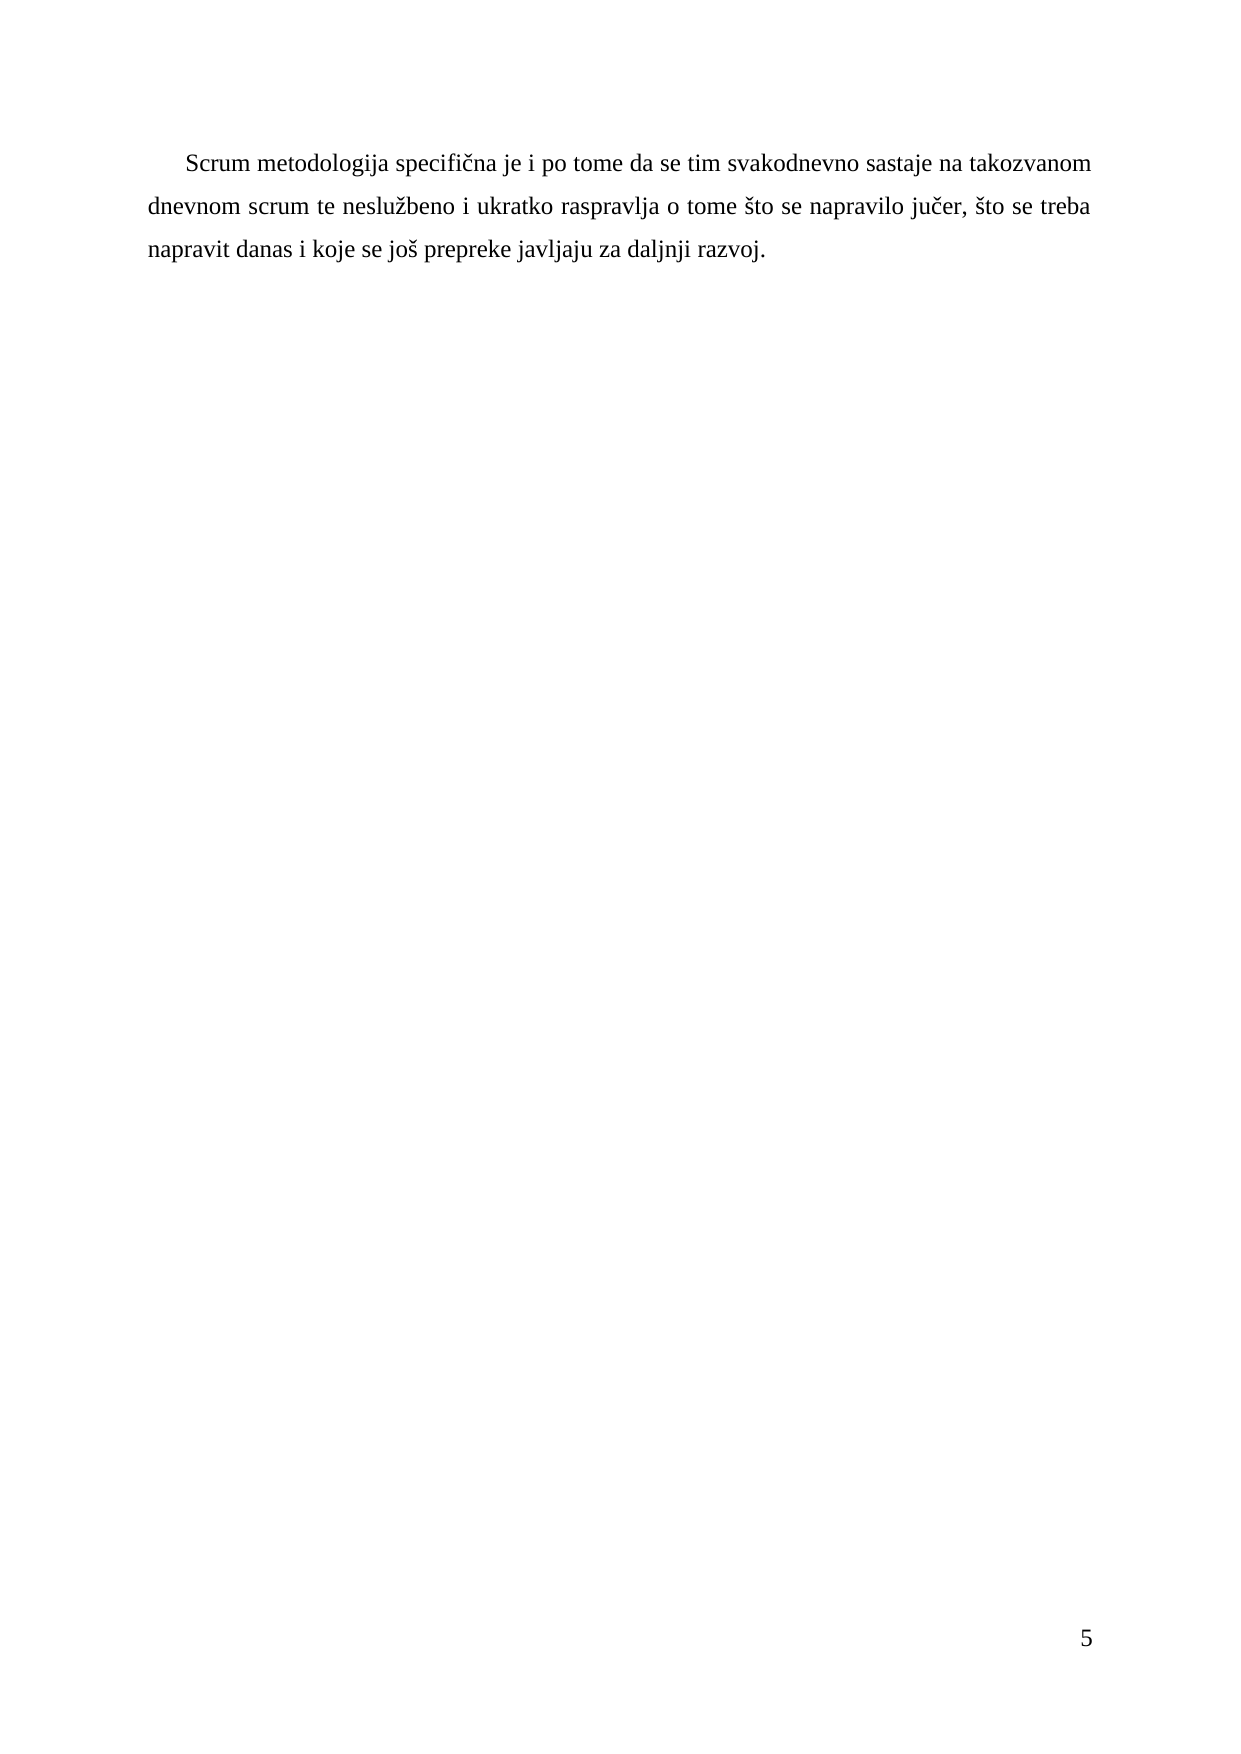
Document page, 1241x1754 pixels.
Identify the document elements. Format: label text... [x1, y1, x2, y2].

text Scrum metodologija specifična je i po tome da se tim svakodnevno sastaje na takozvanom dnevnom scrum te neslužbeno i ukratko raspravlja o tome što se napravilo jučer, što se treba napravit danas i koje se još prepreke javljaju za daljnji razvoj. [148, 148, 1093, 263]
